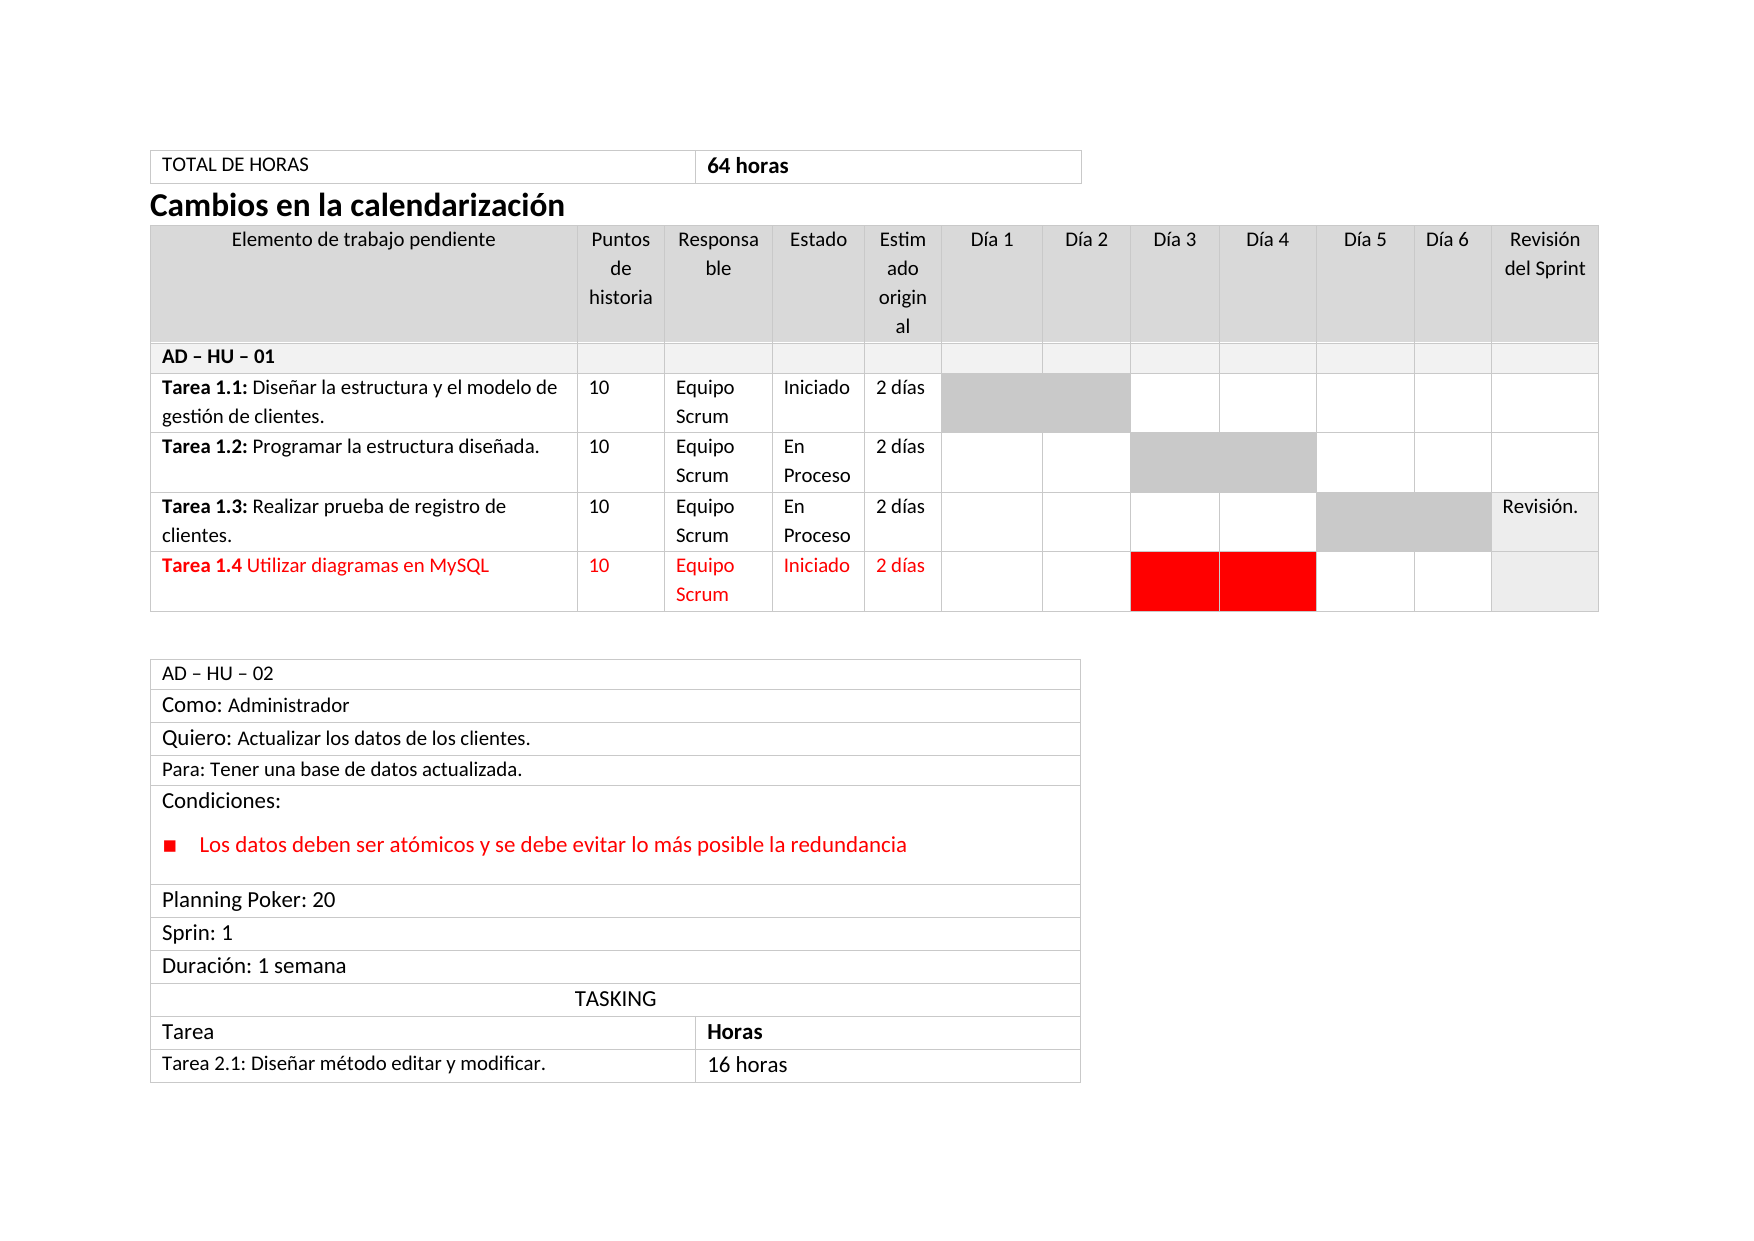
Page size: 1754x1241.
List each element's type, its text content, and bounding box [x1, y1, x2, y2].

table_cell [942, 493, 1042, 551]
table_cell [1131, 344, 1219, 373]
table_cell [1131, 433, 1219, 492]
table_cell [1317, 433, 1414, 492]
table_cell [1492, 344, 1598, 373]
table_cell Tarea 1.1: Diseñar la estructura y el modelo de gestión de clientes. [151, 374, 577, 432]
table_cell [942, 552, 1042, 611]
table_cell [1220, 493, 1316, 551]
table_header Puntos de historia [578, 226, 664, 342]
table_cell 64 horas [696, 151, 1081, 183]
table_cell [1317, 344, 1414, 373]
table_cell TASKING [151, 984, 1080, 1016]
table_cell [1492, 433, 1598, 492]
table_cell [1131, 374, 1219, 432]
text Cambios en la calendarización [150, 184, 1604, 225]
table_cell [1220, 374, 1316, 432]
table_header AD – HU – 02 [151, 660, 1080, 689]
table_cell Duración: 1 semana [151, 951, 1080, 983]
table_cell 2 días [865, 374, 941, 432]
table_cell 2 días [865, 433, 941, 492]
table_cell Horas [696, 1017, 1080, 1049]
table_cell [773, 344, 864, 373]
table_cell [1043, 374, 1130, 432]
table_cell 2 días [865, 493, 941, 551]
table_cell Como: Administrador [151, 690, 1080, 722]
table_cell 10 [578, 493, 664, 551]
table_cell [1220, 552, 1316, 611]
table_cell [1415, 344, 1491, 373]
table_cell 10 [578, 433, 664, 492]
table_cell [1131, 552, 1219, 611]
table_cell AD – HU – 01 [151, 344, 577, 373]
table_cell Planning Poker: 20 [151, 885, 1080, 917]
table_cell [1043, 433, 1130, 492]
table_header Día 6 [1415, 226, 1491, 342]
table_cell Condiciones: Los datos deben ser atómicos y se debe evitar lo más posible la redundancia [151, 786, 1080, 884]
table_header Día 2 [1043, 226, 1130, 342]
table_cell [942, 344, 1042, 373]
table_cell En Proceso [773, 433, 864, 492]
table_header Día 1 [942, 226, 1042, 342]
table_cell Tarea 2.1: Diseñar método editar y modificar. [151, 1050, 695, 1082]
table_cell En Proceso [773, 493, 864, 551]
table_cell [1043, 344, 1130, 373]
table_cell [1131, 493, 1219, 551]
table_cell Tarea 1.4 Utilizar diagramas en MySQL [151, 552, 577, 611]
table_cell [665, 344, 772, 373]
table_cell Equipo Scrum [665, 552, 772, 611]
table_cell Equipo Scrum [665, 374, 772, 432]
table_cell [1220, 344, 1316, 373]
table_cell [1317, 493, 1414, 551]
table_cell [942, 374, 1042, 432]
table_header Elemento de trabajo pendiente [151, 226, 577, 342]
table_cell Para: Tener una base de datos actualizada. [151, 756, 1080, 785]
table_cell [1415, 493, 1491, 551]
table_cell TOTAL DE HORAS [151, 151, 695, 183]
table_cell 10 [578, 552, 664, 611]
table_cell [1043, 552, 1130, 611]
table_cell Equipo Scrum [665, 433, 772, 492]
table_cell [1317, 374, 1414, 432]
table_header Estado [773, 226, 864, 342]
table_cell Tarea [151, 1017, 695, 1049]
table_cell [1492, 374, 1598, 432]
table_cell [1415, 433, 1491, 492]
table_cell [1043, 493, 1130, 551]
table_cell Iniciado [773, 374, 864, 432]
table_header Día 3 [1131, 226, 1219, 342]
table_cell [942, 433, 1042, 492]
table_cell 2 días [865, 552, 941, 611]
table_cell [1317, 552, 1414, 611]
table_header Día 4 [1220, 226, 1316, 342]
table_cell 10 [578, 374, 664, 432]
table_cell Revisión. [1492, 493, 1598, 551]
table_cell [578, 344, 664, 373]
table_header Día 5 [1317, 226, 1414, 342]
table_header Responsable [665, 226, 772, 342]
table_cell Tarea 1.2: Programar la estructura diseñada. [151, 433, 577, 492]
table_header Revisión del Sprint [1492, 226, 1598, 342]
table_cell Quiero: Actualizar los datos de los clientes. [151, 723, 1080, 755]
table_cell [1415, 374, 1491, 432]
table_cell Tarea 1.3: Realizar prueba de registro de clientes. [151, 493, 577, 551]
table_cell [865, 344, 941, 373]
table_header Estimado original [865, 226, 941, 342]
table_cell Iniciado [773, 552, 864, 611]
table_cell Sprin: 1 [151, 918, 1080, 950]
table_cell [1415, 552, 1491, 611]
table_cell [1492, 552, 1598, 611]
table_cell 16 horas [696, 1050, 1080, 1082]
table_cell Equipo Scrum [665, 493, 772, 551]
table_cell [1220, 433, 1316, 492]
